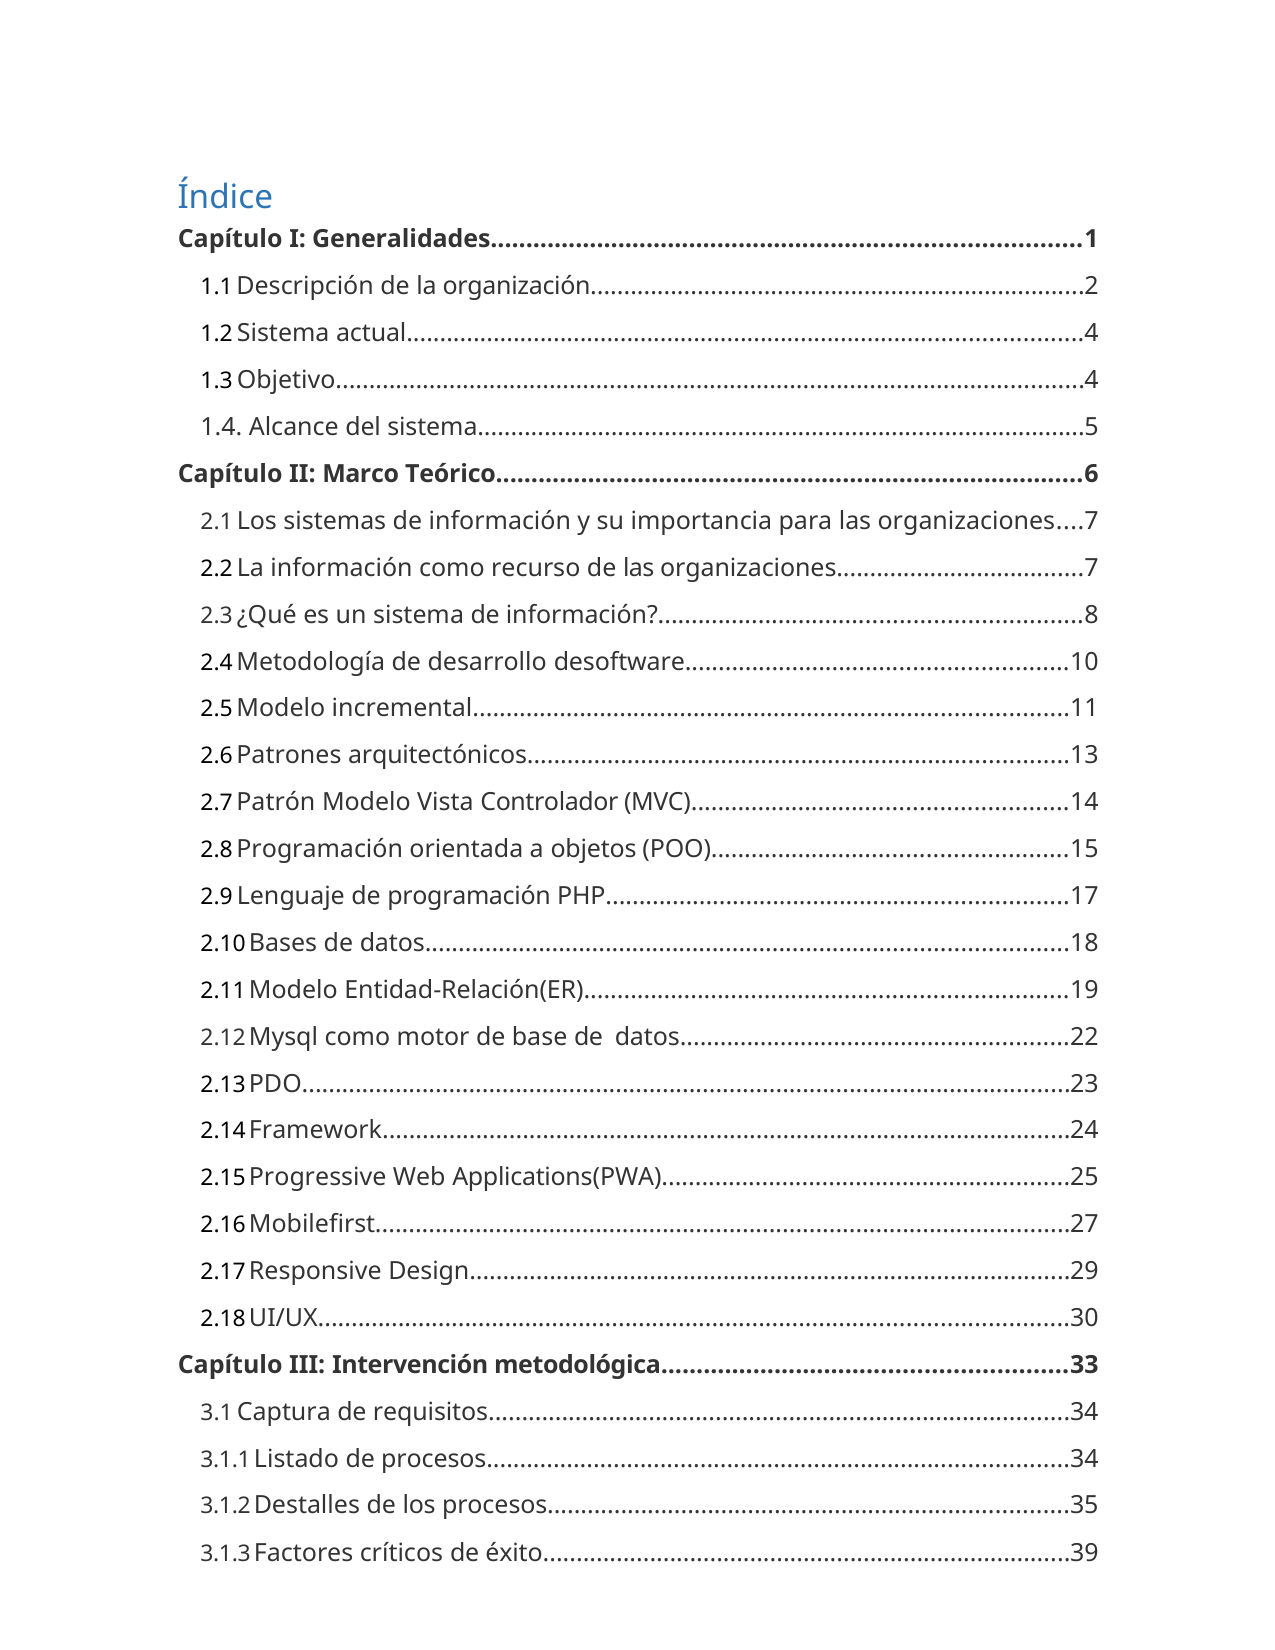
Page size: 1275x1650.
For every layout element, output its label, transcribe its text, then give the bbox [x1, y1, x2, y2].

list UI/UX 30 [167, 1300, 1098, 1334]
list Programación orientada a objetos (POO) 15 [167, 831, 1098, 865]
list La información como recurso de las organizaciones. 7 [167, 549, 1098, 583]
list ¿Qué es un sistema de información? 8 [167, 596, 1098, 630]
list Responsive Design. 29 [167, 1253, 1098, 1287]
list Patrones arquitectónicos. 13 [167, 737, 1098, 771]
text Capítulo I: Generalidades 1 [167, 221, 1098, 255]
list Listado de procesos 34 [167, 1440, 1098, 1474]
text Capítulo III: Intervención metodológica 33 [167, 1347, 1098, 1381]
list Destalles de los procesos 35 [167, 1487, 1098, 1521]
list Bases de datos. 18 [167, 924, 1098, 958]
text 1.4. Alcance del sistema 5 [167, 409, 1098, 443]
list PDO 23 [167, 1065, 1098, 1099]
list Lenguaje de programación PHP 17 [167, 878, 1098, 912]
list Descripción de la organización. 2 [167, 268, 1098, 302]
list Modelo incremental. 11 [167, 690, 1098, 724]
text Índice [177, 172, 1110, 218]
list Objetivo 4 [167, 362, 1098, 396]
list Metodología de desarrollo desoftware. 10 [167, 643, 1098, 677]
list Mobilefirst. 27 [167, 1206, 1098, 1240]
list Factores críticos de éxito 39 [167, 1534, 1098, 1568]
list Los sistemas de información y su importancia para las organizaciones 7 [167, 502, 1098, 536]
text Capítulo II: Marco Teórico 6 [167, 456, 1098, 489]
list Captura de requisitos 34 [167, 1393, 1098, 1428]
list Sistema actual 4 [167, 315, 1098, 349]
list Progressive Web Applications(PWA) 25 [167, 1159, 1098, 1193]
list Mysql como motor de base de datos. 22 [167, 1018, 1098, 1052]
list Framework 24 [167, 1112, 1098, 1146]
list Modelo Entidad-Relación(ER) 19 [167, 972, 1098, 1006]
list Patrón Modelo Vista Controlador (MVC) 14 [167, 784, 1098, 818]
